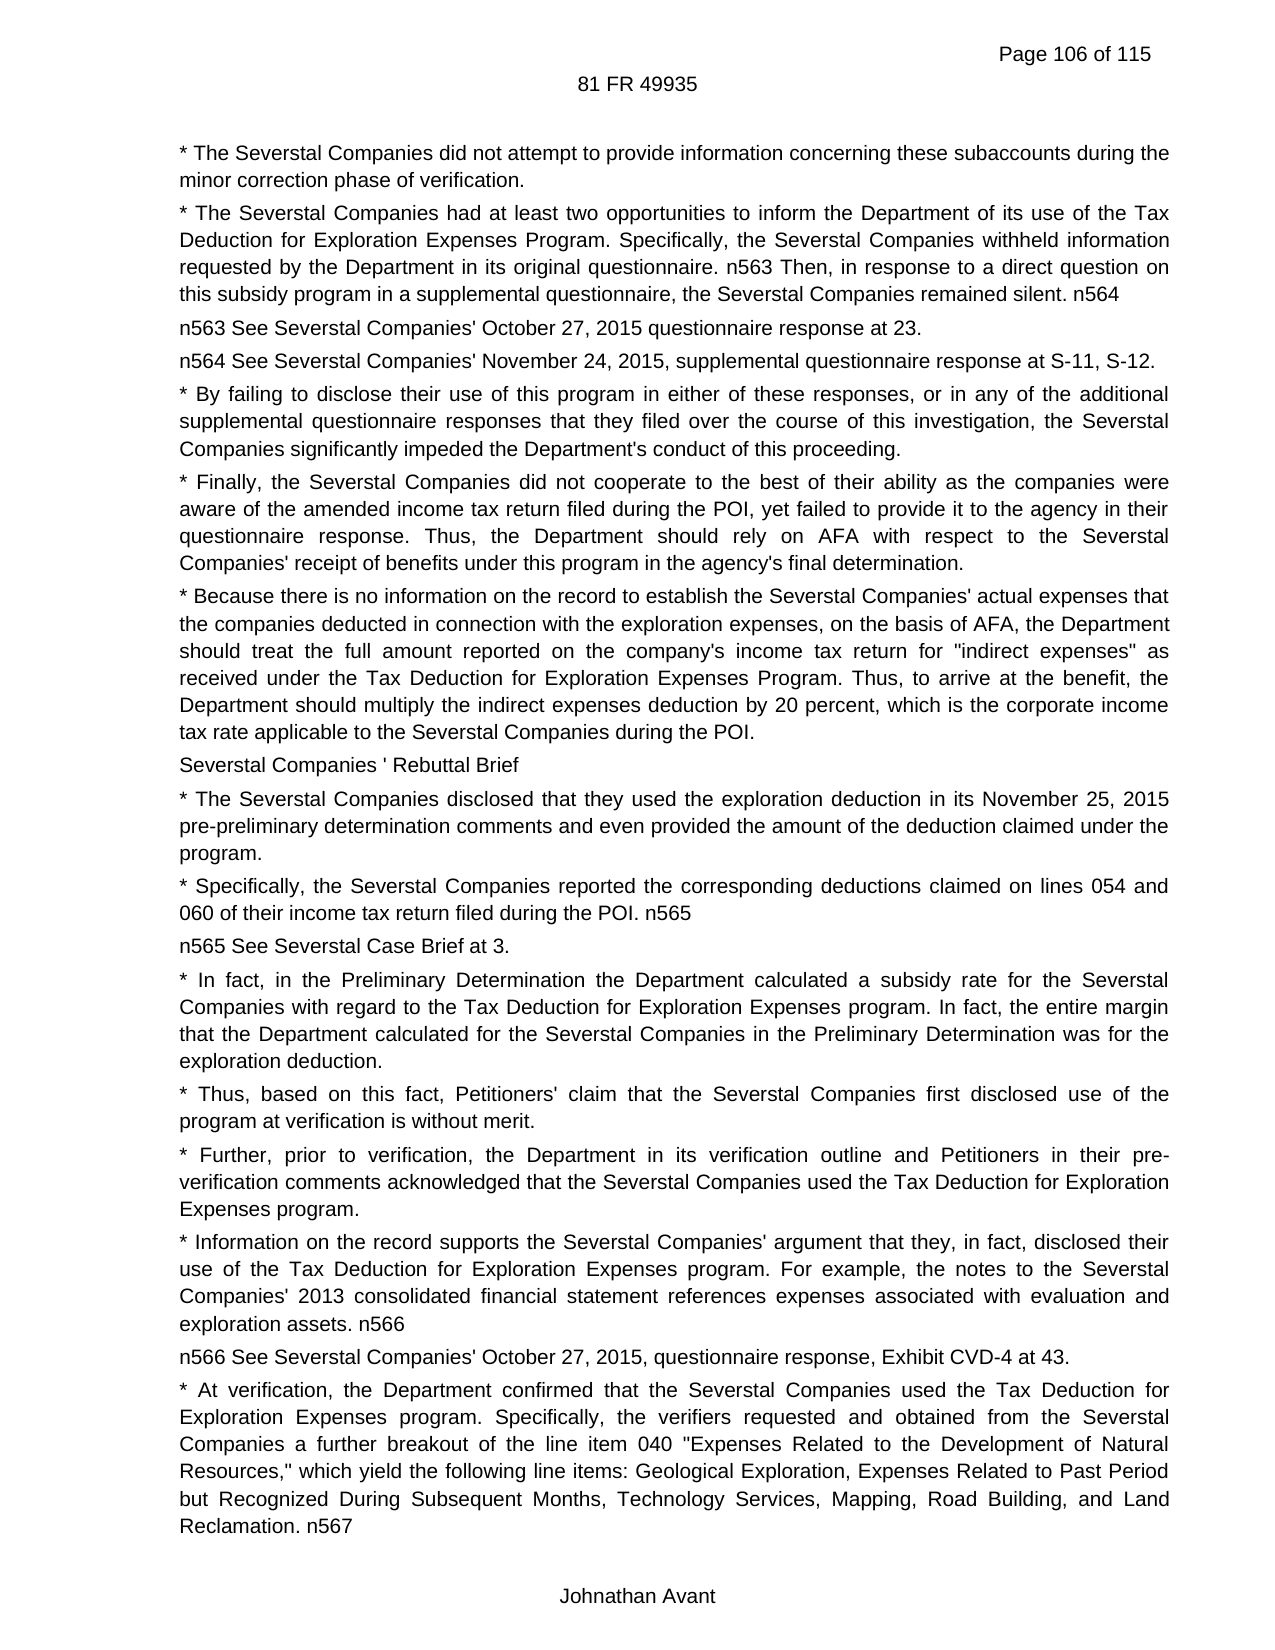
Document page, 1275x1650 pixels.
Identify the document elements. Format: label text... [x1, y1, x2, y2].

text * Thus, based on this fact, Petitioners' claim that the Severstal Companies first disclosed use of the program at verification is without merit. [179, 1079, 1171, 1133]
text n566 See Severstal Companies' October 27, 2015, questionnaire response, Exhibit CVD-4 at 43. [179, 1342, 1171, 1369]
text * Specifically, the Severstal Companies reported the corresponding deductions claimed on lines 054 and 060 of their income tax return filed during the POI. n565 [179, 871, 1171, 925]
text Severstal Companies ' Rebuttal Brief [179, 750, 1171, 777]
text * Information on the record supports the Severstal Companies' argument that they, in fact, disclosed their use of the Tax Deduction for Exploration Expenses program. For example, the notes to the Severstal Companies' 2013 consolidated financial statement references expenses associated with evaluation and exploration assets. n566 [179, 1227, 1171, 1335]
text n565 See Severstal Case Brief at 3. [179, 931, 1171, 958]
text * Because there is no information on the record to establish the Severstal Companies' actual expenses that the companies deducted in connection with the exploration expenses, on the basis of AFA, the Department should treat the full amount reported on the company's income tax return for "indirect expenses" as received under the Tax Deduction for Exploration Expenses Program. Thus, to arrive at the benefit, the Department should multiply the indirect expenses deduction by 20 percent, which is the corporate income tax rate applicable to the Severstal Companies during the POI. [179, 581, 1171, 744]
text * By failing to disclose their use of this program in either of these responses, or in any of the additional supplemental questionnaire responses that they filed over the course of this investigation, the Severstal Companies significantly impeded the Department's conduct of this proceeding. [179, 379, 1171, 460]
text * The Severstal Companies disclosed that they used the exploration deduction in its November 25, 2015 pre-preliminary determination comments and even provided the amount of the deduction claimed under the program. [179, 783, 1171, 864]
text * Finally, the Severstal Companies did not cooperate to the best of their ability as the companies were aware of the amended income tax return filed during the POI, yet failed to provide it to the agency in their questionnaire response. Thus, the Department should rely on AFA with respect to the Severstal Companies' receipt of benefits under this program in the agency's final determination. [179, 467, 1171, 575]
text n563 See Severstal Companies' October 27, 2015 questionnaire response at 23. [179, 312, 1171, 339]
text * In fact, in the Preliminary Determination the Department calculated a subsidy rate for the Severstal Companies with regard to the Tax Deduction for Exploration Expenses program. In fact, the entire margin that the Department calculated for the Severstal Companies in the Preliminary Determination was for the exploration deduction. [179, 964, 1171, 1073]
text * The Severstal Companies had at least two opportunities to inform the Department of its use of the Tax Deduction for Exploration Expenses Program. Specifically, the Severstal Companies withheld information requested by the Department in its original questionnaire. n563 Then, in response to a direct question on this subsidy program in a supplemental questionnaire, the Severstal Companies remained silent. n564 [179, 198, 1171, 306]
text n564 See Severstal Companies' November 24, 2015, supplemental questionnaire response at S-11, S-12. [179, 346, 1171, 373]
text * At verification, the Department confirmed that the Severstal Companies used the Tax Deduction for Exploration Expenses program. Specifically, the verifiers requested and obtained from the Severstal Companies a further breakout of the line item 040 "Expenses Related to the Development of Natural Resources," which yield the following line items: Geological Exploration, Expenses Related to Past Period but Recognized During Subsequent Months, Technology Services, Mapping, Road Building, and Land Reclamation. n567 [179, 1375, 1171, 1537]
text * The Severstal Companies did not attempt to provide information concerning these subaccounts during the minor correction phase of verification. [179, 137, 1171, 192]
text * Further, prior to verification, the Department in its verification outline and Petitioners in their pre-verification comments acknowledged that the Severstal Companies used the Tax Deduction for Exploration Expenses program. [179, 1139, 1171, 1221]
